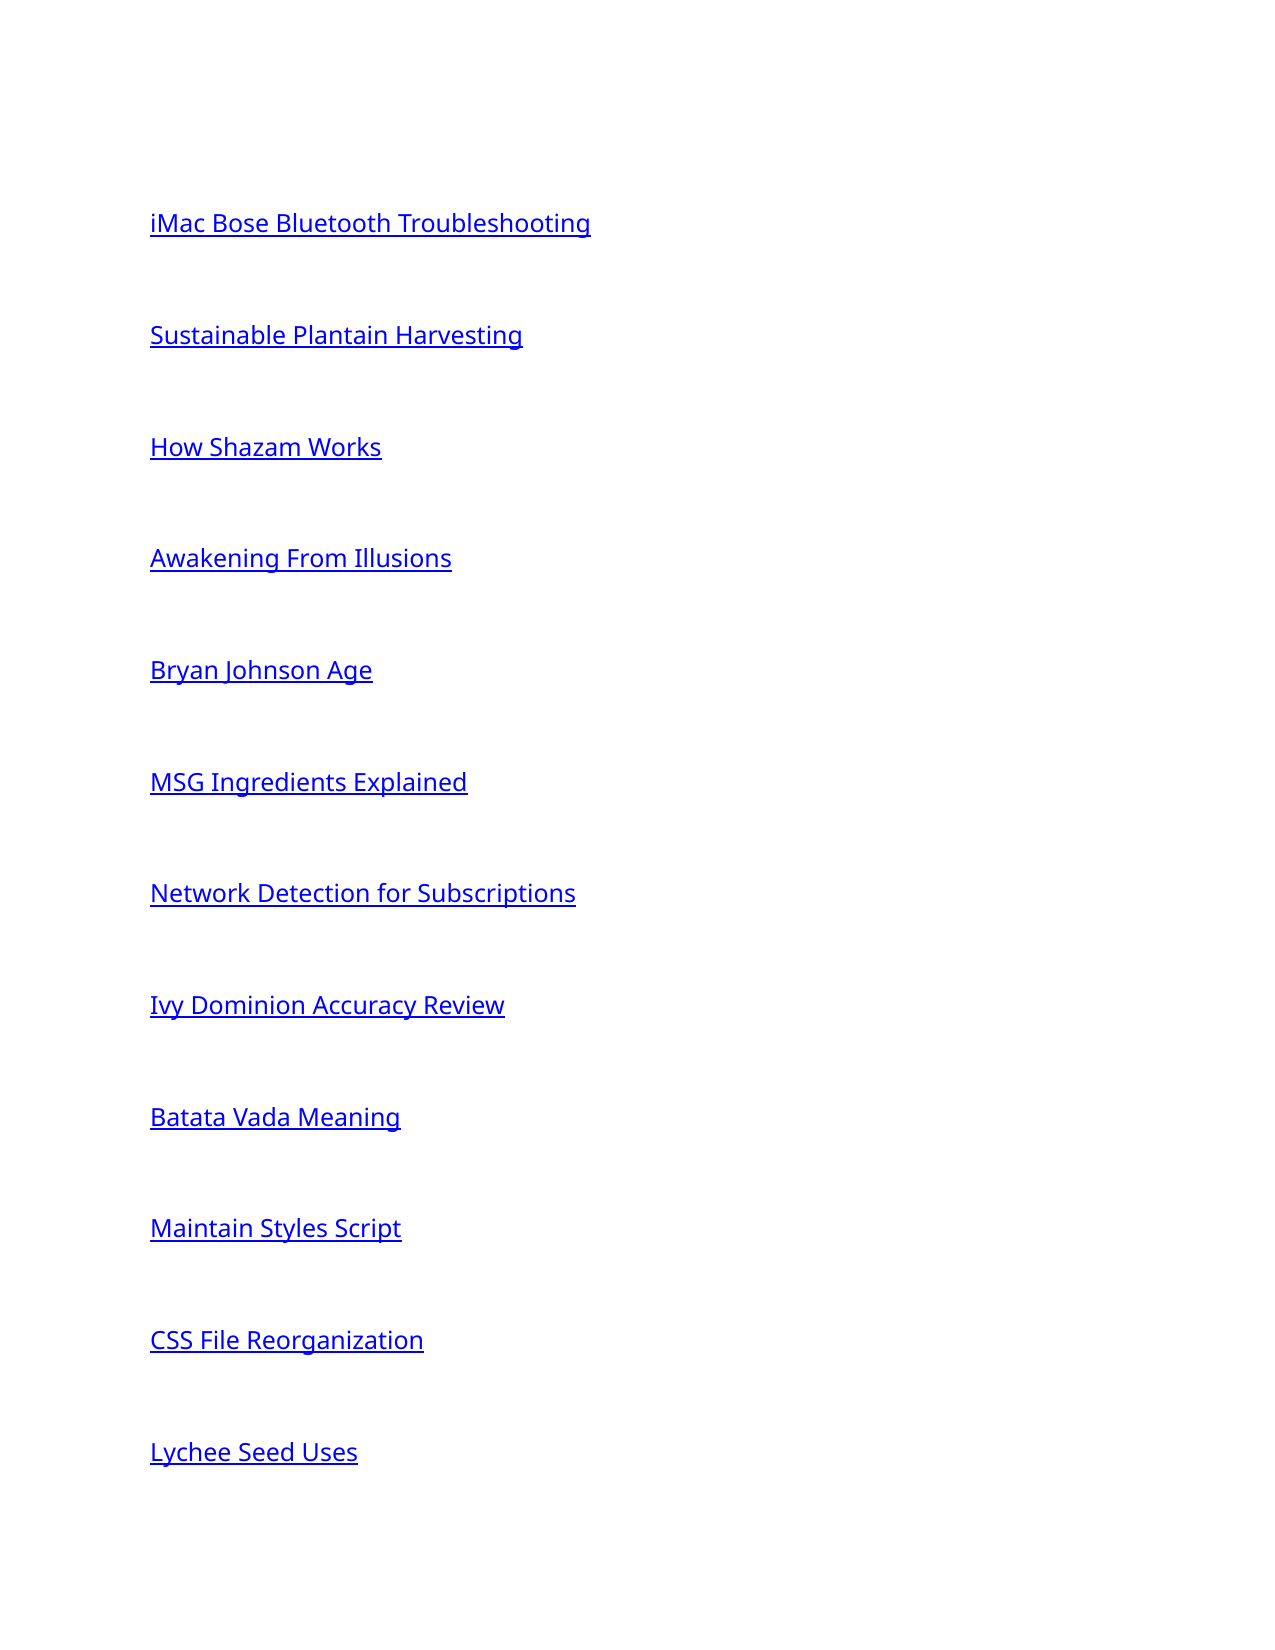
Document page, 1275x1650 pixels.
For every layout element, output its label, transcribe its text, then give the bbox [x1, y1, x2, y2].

text MSG Ingredients Explained [150, 764, 1125, 798]
text Bryan Johnson Age [150, 652, 1125, 687]
text Maintain Styles Script [150, 1211, 1125, 1245]
text Lychee Seed Uses [150, 1434, 1125, 1468]
text Batata Vada Meaning [150, 1099, 1125, 1133]
text CSS File Reorganization [150, 1322, 1125, 1357]
text Awakening From Illusions [150, 541, 1125, 575]
text Sustainable Plantain Harvesting [150, 317, 1125, 352]
text iMac Bose Bluetooth Troubleshooting [150, 206, 1125, 240]
text Ivy Dominion Accuracy Review [150, 987, 1125, 1022]
text Network Detection for Subscriptions [150, 876, 1125, 910]
text How Shazam Works [150, 429, 1125, 463]
